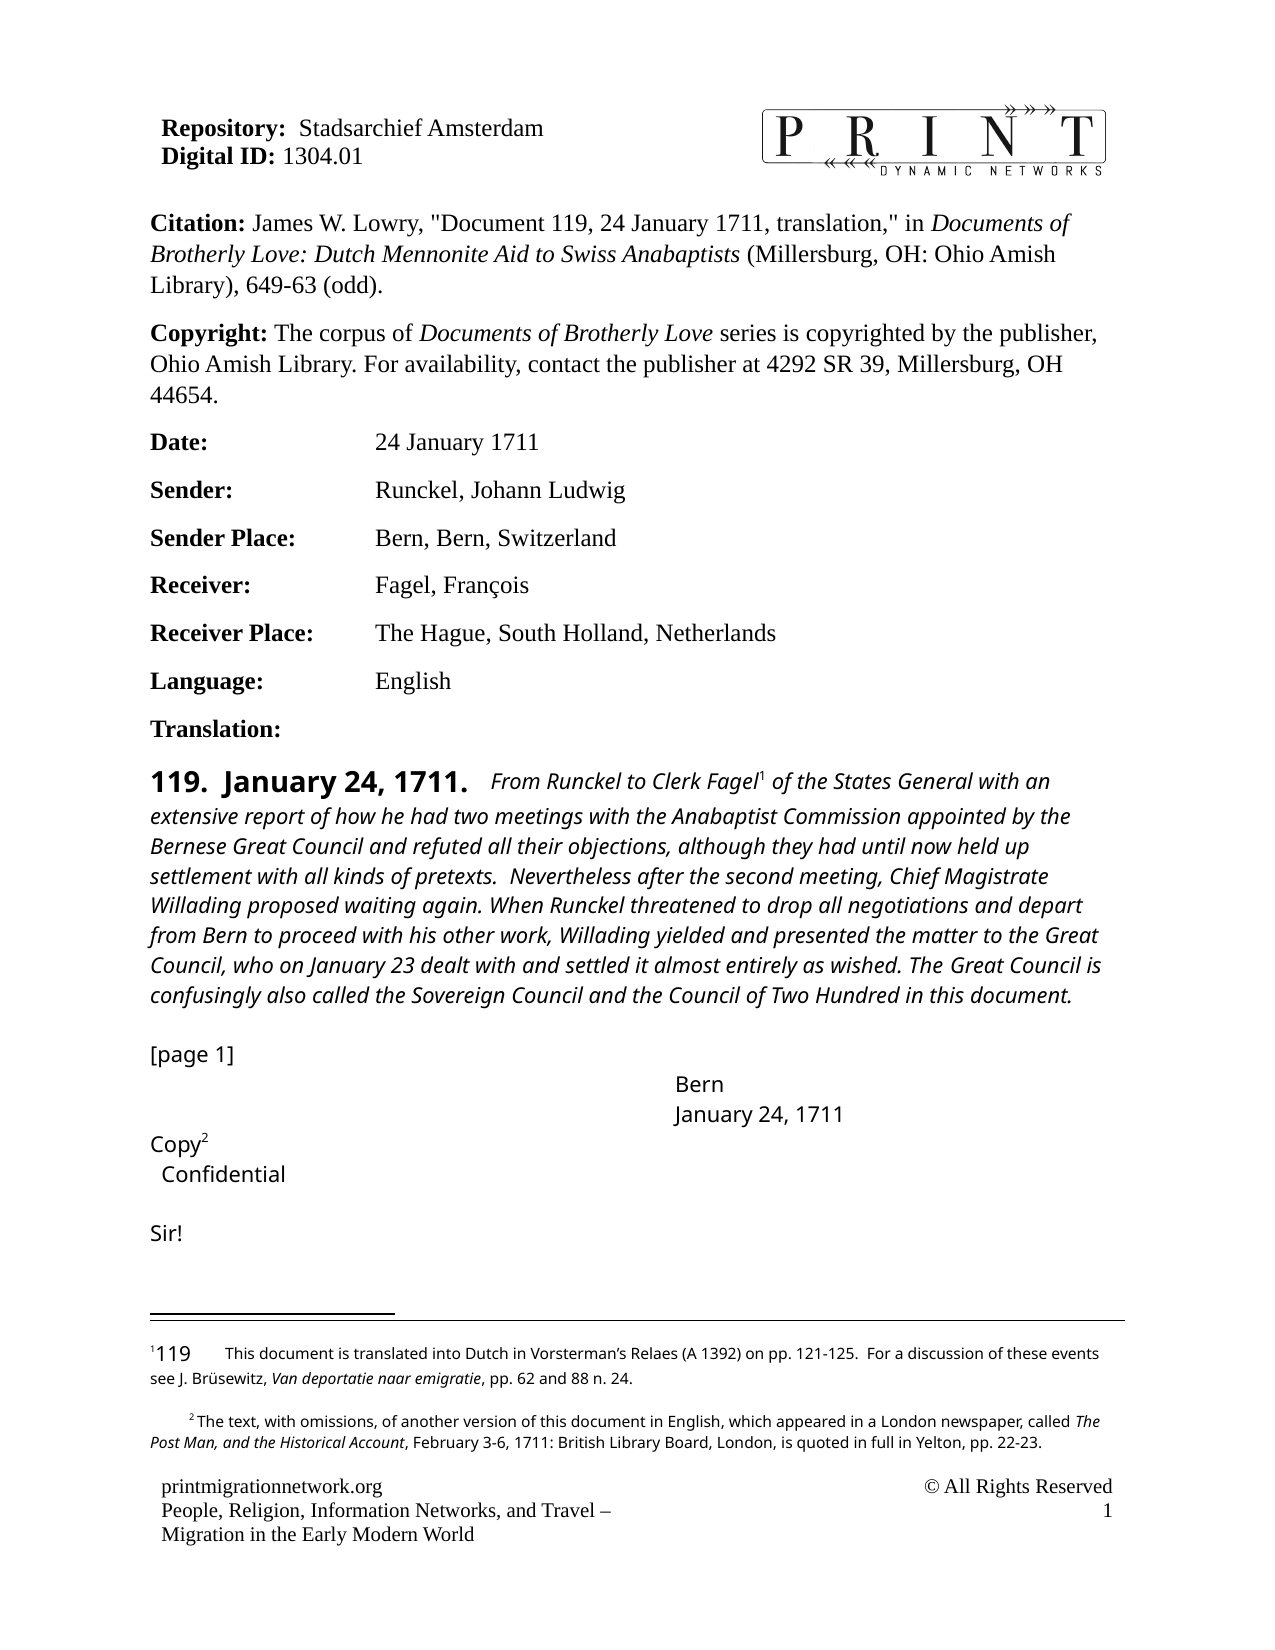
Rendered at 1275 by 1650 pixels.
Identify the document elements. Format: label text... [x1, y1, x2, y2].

text Citation: James W. Lowry, "Document 119, 24 January 1711, translation," in Documents of Brotherly Love: Dutch Mennonite Aid to Swiss Anabaptists (Millersburg, OH: Ohio Amish Library), 649-63 (odd). [150, 208, 1125, 299]
text Translation: [150, 714, 1125, 742]
text Copy [150, 1129, 1125, 1158]
text Language: English [150, 666, 1125, 695]
text Confidential [150, 1158, 1125, 1188]
text Copyright: The corpus of Documents of Brotherly Love series is copyrighted by the publisher, Ohio Amish Library. For availability, contact the publisher at 4292 SR 39, Millersburg, OH 44654. [150, 318, 1125, 408]
text Receiver: Fagel, François [150, 571, 1125, 599]
text Sender Place: Bern, Bern, Switzerland [150, 523, 1125, 552]
text Bern [150, 1069, 1125, 1099]
text January 24, 1711 [150, 1099, 1125, 1129]
picture [755, 103, 1113, 179]
text Receiver Place: The Hague, South Holland, Netherlands [150, 618, 1125, 647]
text Sir! [150, 1218, 1125, 1248]
text Date: 24 January 1711 [150, 427, 1125, 456]
text Sender: Runckel, Johann Ludwig [150, 475, 1125, 504]
text [page 1] [150, 1039, 1125, 1069]
text 119. January 24, 1711. From Runckel to Clerk Fagel of the States General with an extensive report of how he had two meetings with the Anabaptist Commission appointed by the Bernese Great Council and refuted all their objections, although they had until now held up settlement with all kinds of pretexts. Nevertheless after the second meeting, Chief Magistrate Willading proposed waiting again. When Runckel threatened to drop all negotiations and depart from Bern to proceed with his other work, Willading yielded and presented the matter to the Great Council, who on January 23 dealt with and settled it almost entirely as wished. The Great Council is confusingly also called the Sovereign Council and the Council of Two Hundred in this document. [150, 761, 1125, 1009]
